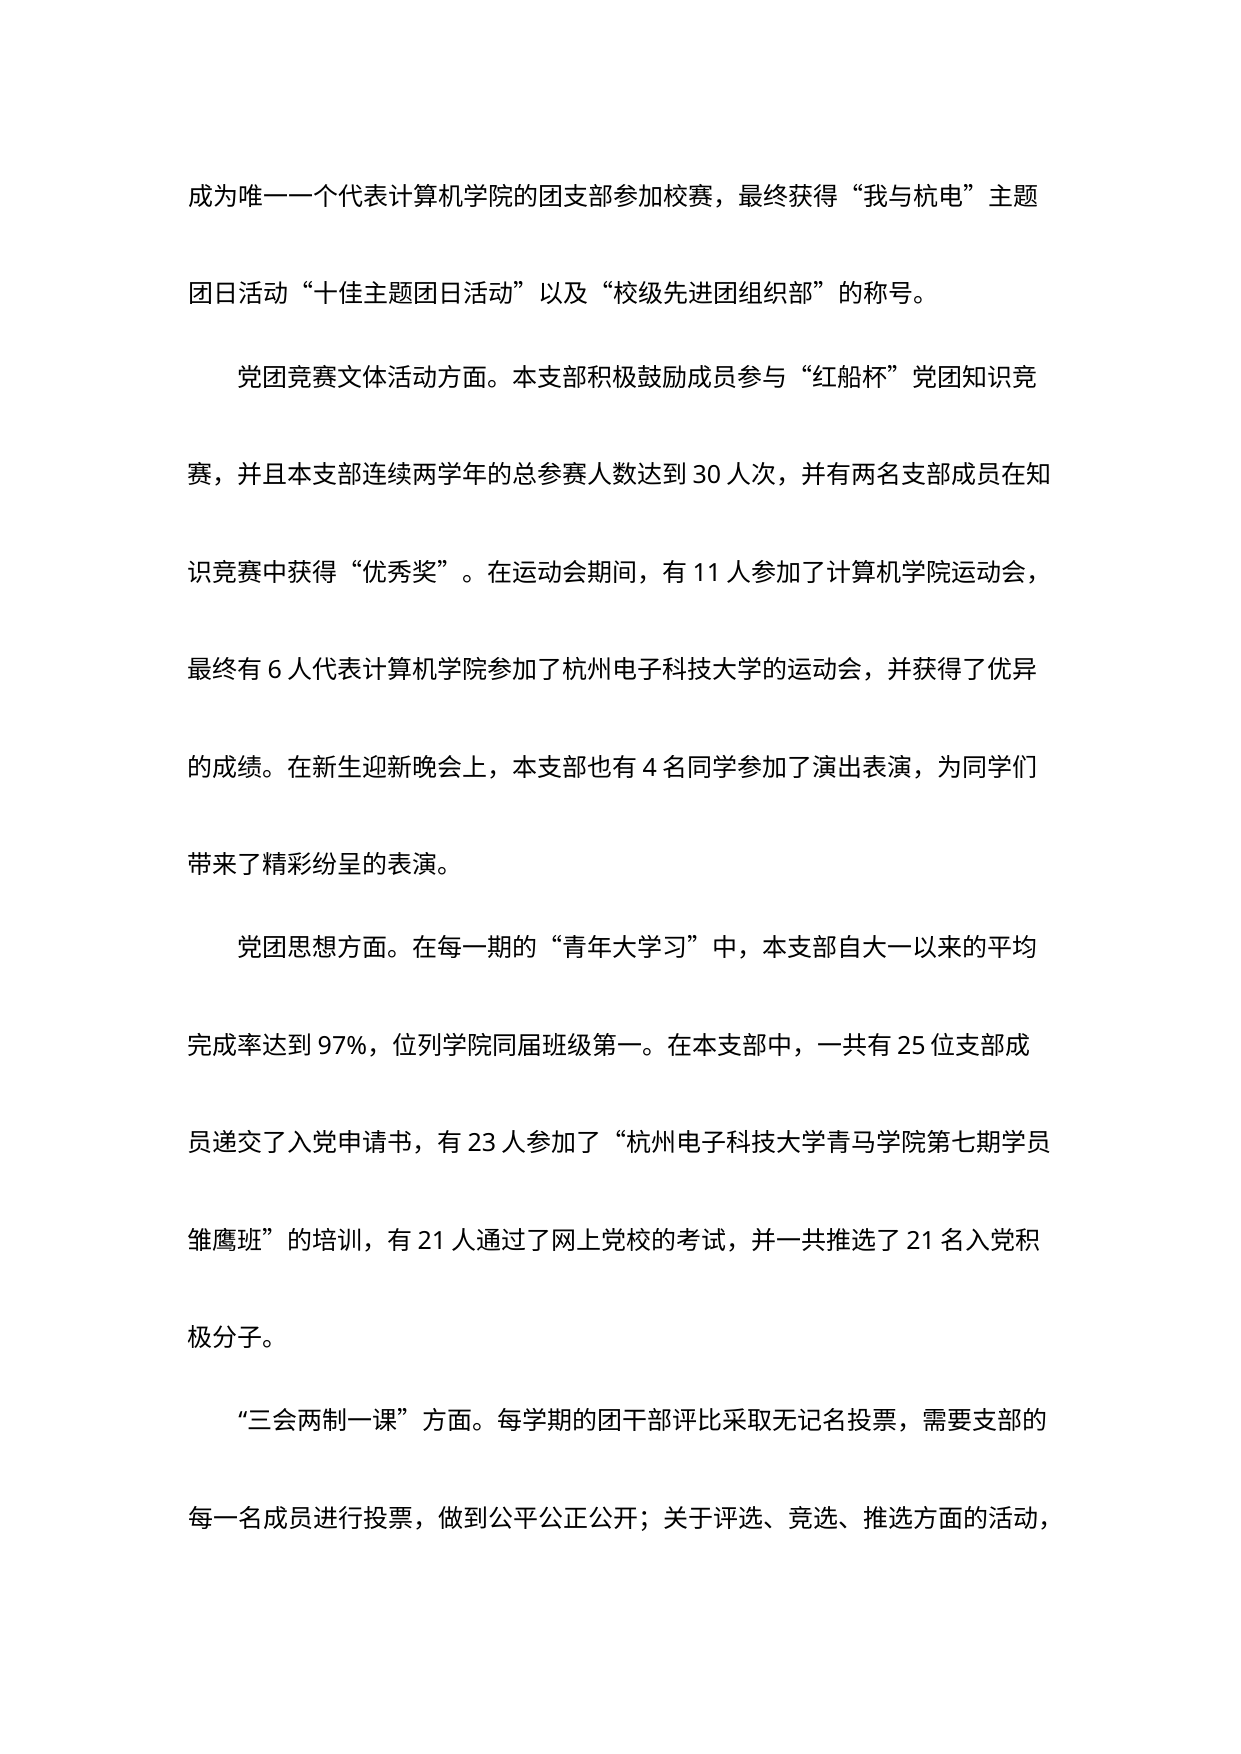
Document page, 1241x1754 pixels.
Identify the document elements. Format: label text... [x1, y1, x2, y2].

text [188, 1386, 1053, 1549]
text 党团竞赛文体活动方面。本支部积极鼓励成员参与“红船杯”党团知识竞赛，并且本支部连续两学年的总参赛人数达到30人次，并有两名支部成员在知识竞赛中获得“优秀奖”。在运动会期间，有11人参加了计算机学院运动会，最终有6人代表计算机学院参加了杭州电子科技大学的运动会，并获得了优异的成绩。在新生迎新晚会上，本支部也有4名同学参加了演出表演，为同学们带来了精彩纷呈的表演。 [187, 343, 1053, 895]
text 党团思想方面。在每一期的“青年大学习”中，本支部自大一以来的平均完成率达到97%，位列学院同届班级第一。在本支部中，一共有25位支部成员递交了入党申请书，有23人参加了“杭州电子科技大学青马学院第七期学员雏鹰班”的培训，有21人通过了网上党校的考试，并一共推选了21名入党积极分子。 [187, 913, 1053, 1368]
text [188, 162, 1053, 324]
